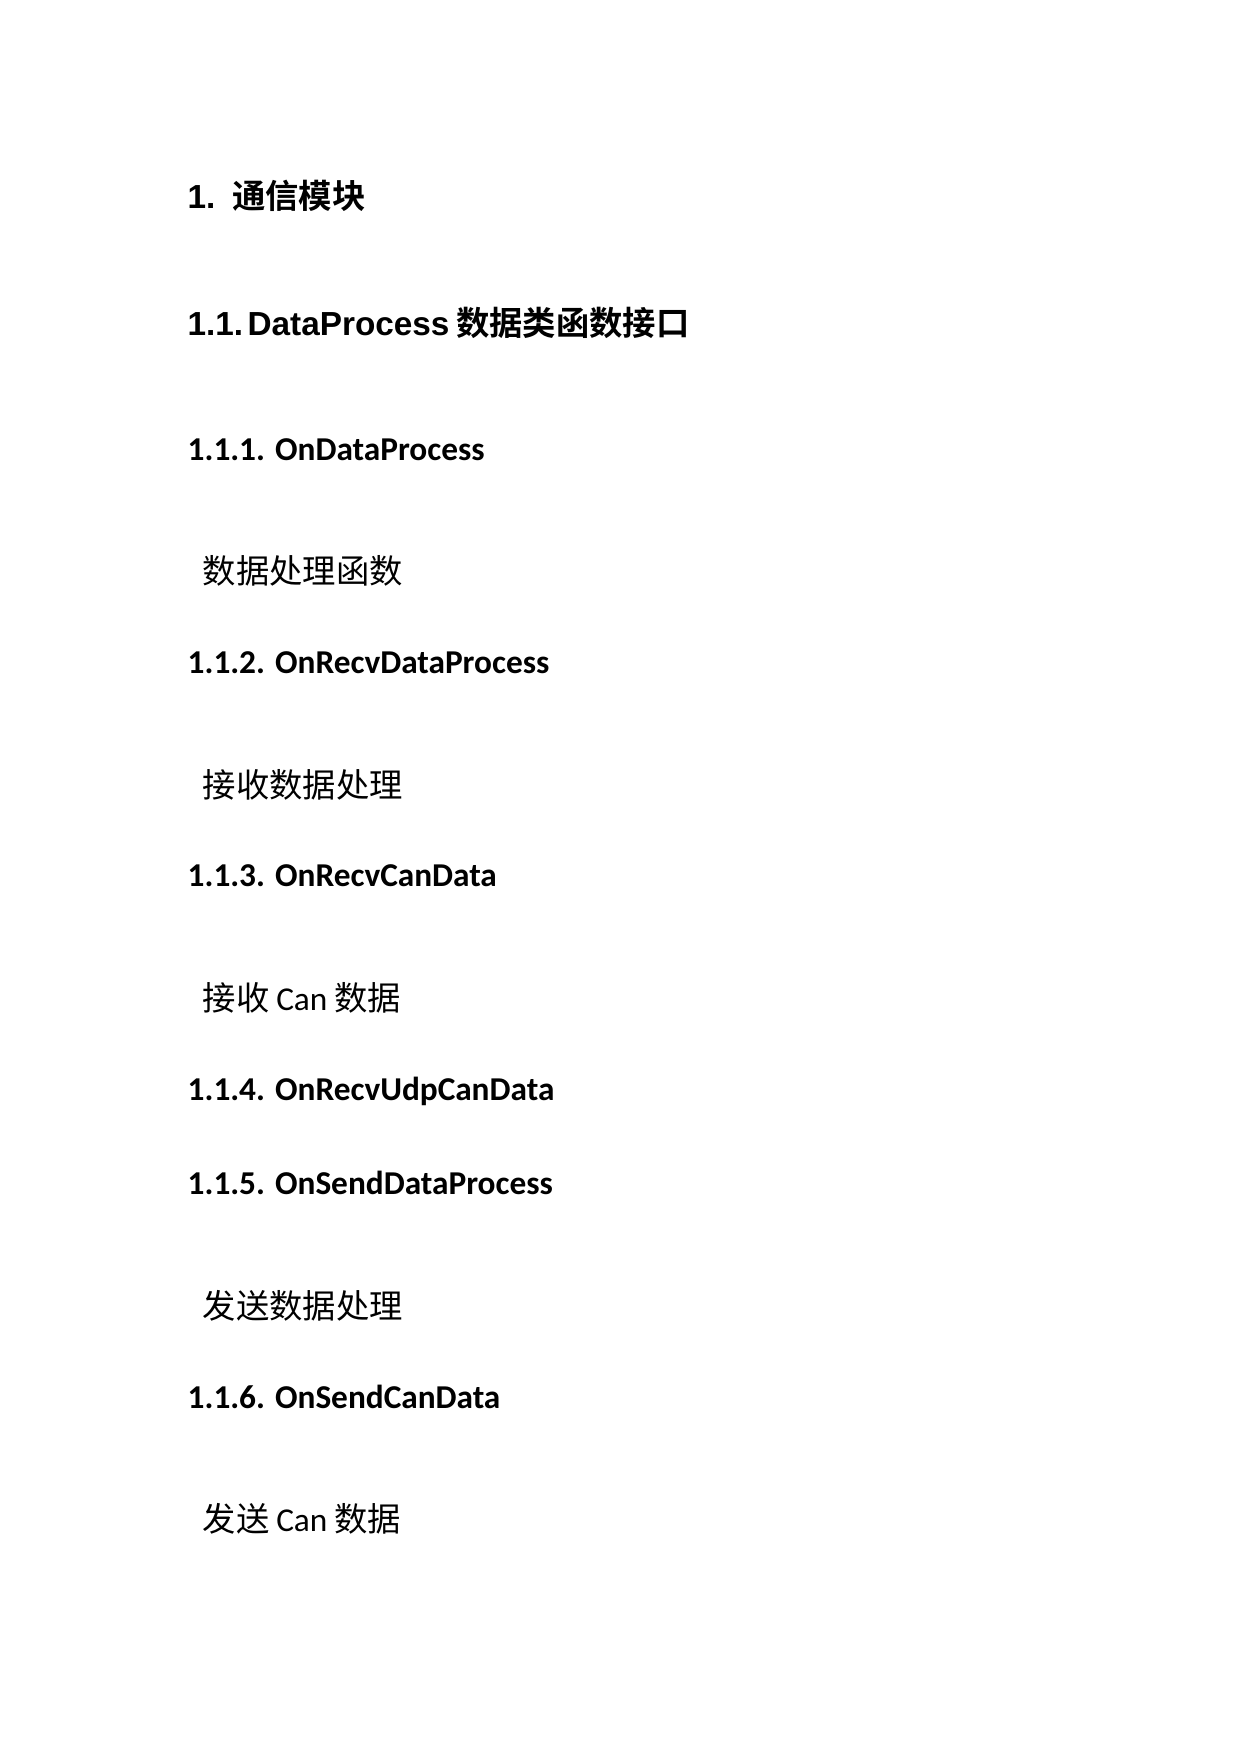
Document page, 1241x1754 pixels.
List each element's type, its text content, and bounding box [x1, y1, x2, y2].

subtitle DataProcess数据类函数接口 [187, 289, 1053, 354]
list 发送Can数据 [187, 1512, 1053, 1577]
subtitle OnRecvDataProcess [187, 629, 1053, 694]
list 发送数据处理 [187, 1298, 1053, 1363]
subtitle OnRecvUdpCanData [187, 1056, 1053, 1121]
subtitle OnRecvCanData [187, 842, 1053, 907]
list 接收数据处理 [187, 750, 1053, 815]
subtitle OnDataProcess [187, 416, 1053, 481]
subtitle OnSendDataProcess [187, 1177, 1053, 1242]
subtitle OnSendCanData [187, 1391, 1053, 1456]
list 接收Can数据 [187, 964, 1053, 1029]
list 数据处理函数 [187, 537, 1053, 602]
subtitle 通信模块 [187, 162, 1053, 227]
